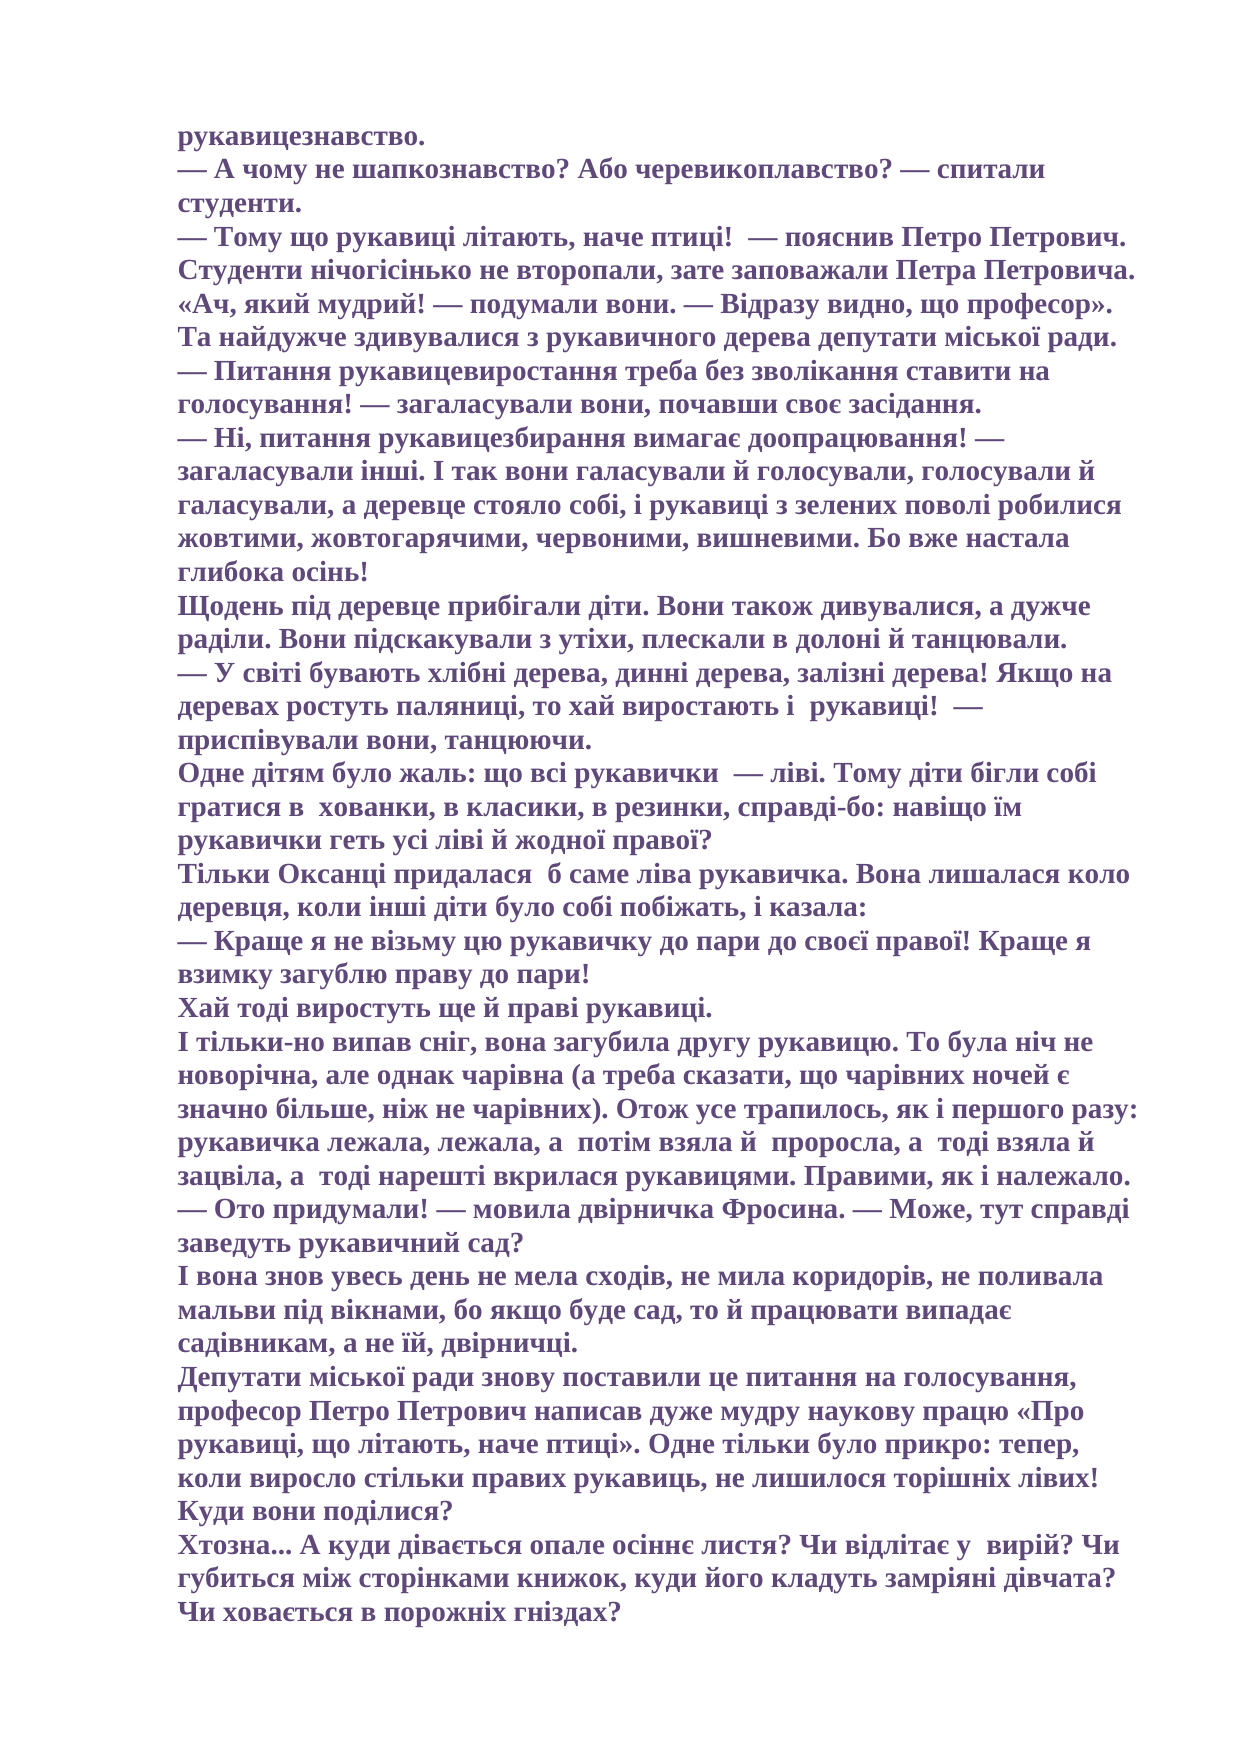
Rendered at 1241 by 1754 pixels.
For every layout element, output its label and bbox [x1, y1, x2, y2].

text [177, 118, 1141, 1627]
